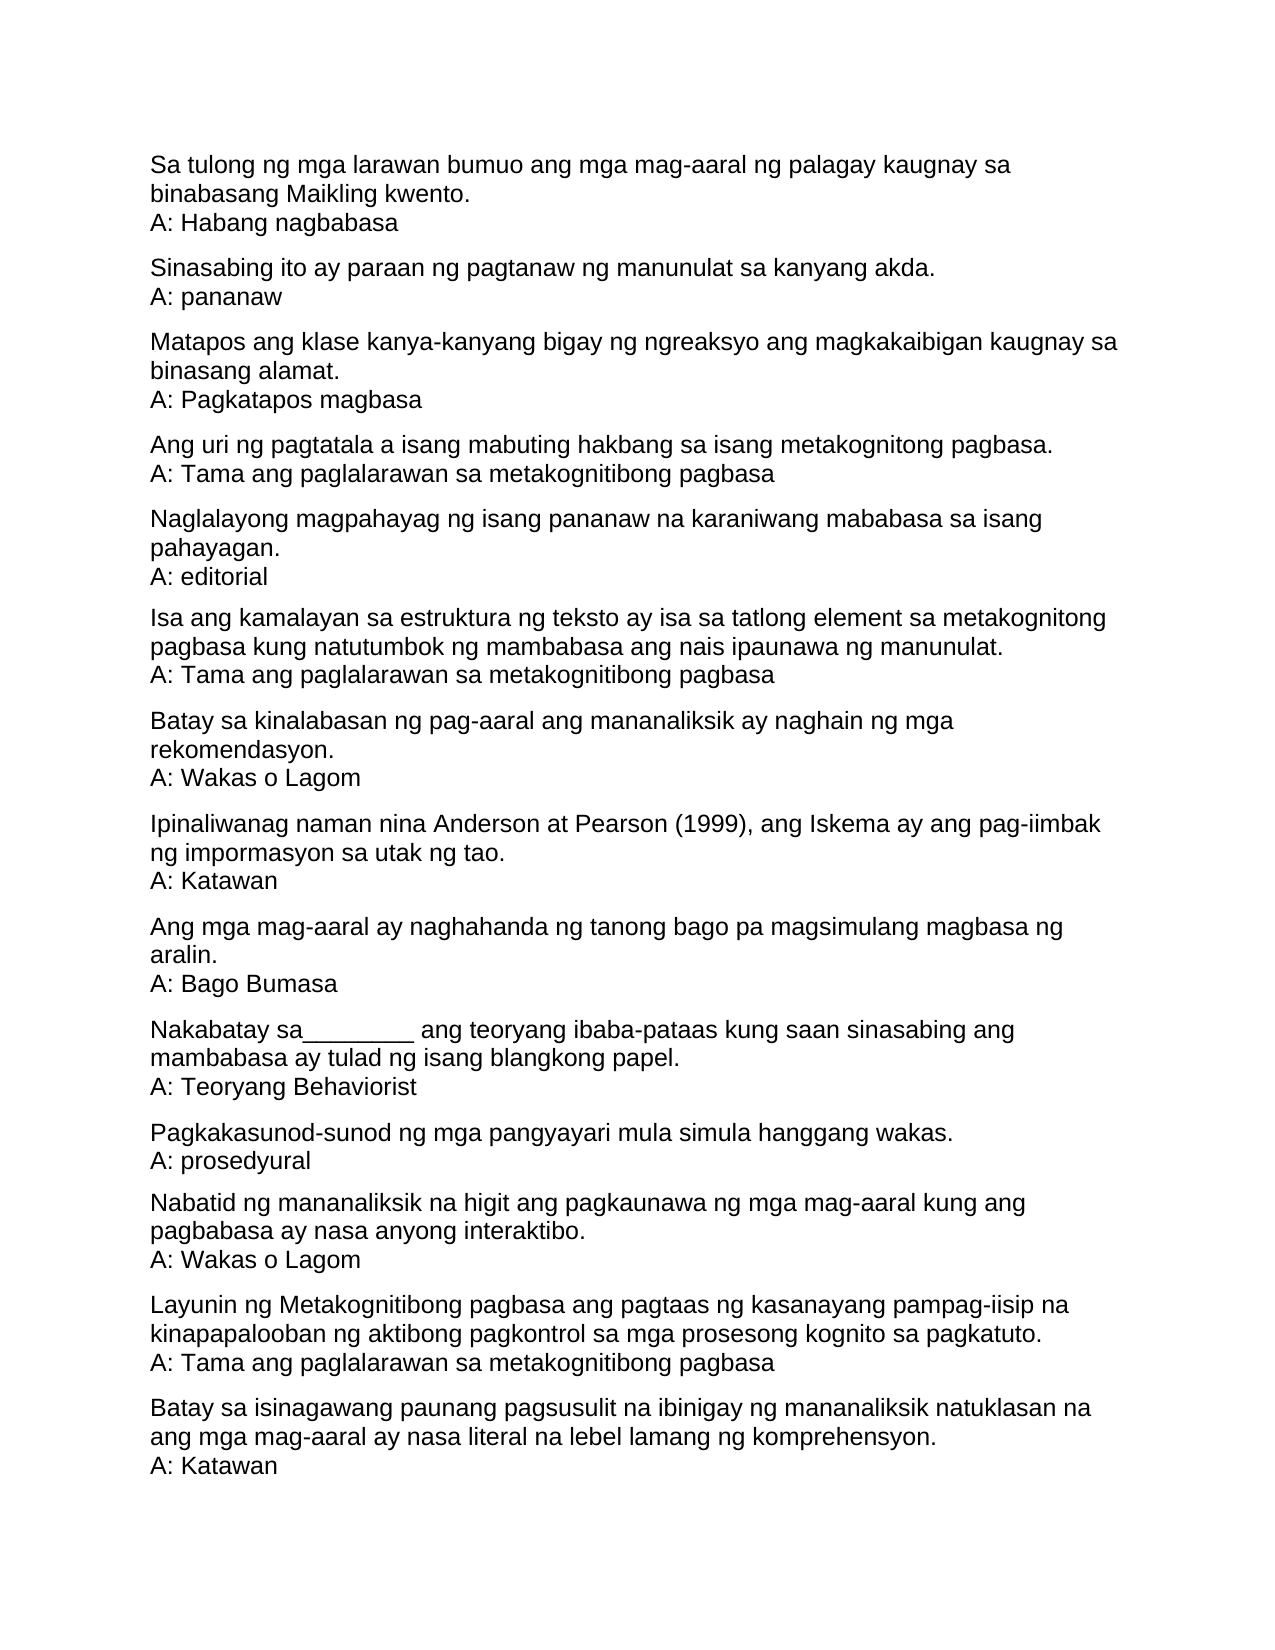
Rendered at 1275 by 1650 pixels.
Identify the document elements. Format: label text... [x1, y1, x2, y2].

text Nakabatay sa________ ang teoryang ibaba-pataas kung saan sinasabing ang mambabasa ay tulad ng isang blangkong papel. A: Teoryang Behaviorist [150, 1014, 1125, 1101]
text Pagkakasunod-sunod ng mga pangyayari mula simula hanggang wakas. A: prosedyural [150, 1117, 1125, 1175]
text Matapos ang klase kanya-kanyang bigay ng ngreaksyo ang magkakaibigan kaugnay sa binasang alamat. A: Pagkatapos magbasa [150, 327, 1125, 413]
text Layunin ng Metakognitibong pagbasa ang pagtaas ng kasanayang pampag-iisip na kinapapalooban ng aktibong pagkontrol sa mga prosesong kognito sa pagkatuto. A: Tama ang paglalarawan sa metakognitibong pagbasa [150, 1290, 1125, 1377]
text Nabatid ng mananaliksik na higit ang pagkaunawa ng mga mag-aaral kung ang pagbabasa ay nasa anyong interaktibo. A: Wakas o Lagom [150, 1187, 1125, 1274]
text Ang uri ng pagtatala a isang mabuting hakbang sa isang metakognitong pagbasa. A: Tama ang paglalarawan sa metakognitibong pagbasa [150, 430, 1125, 487]
text Batay sa isinagawang paunang pagsusulit na ibinigay ng mananaliksik natuklasan na ang mga mag-aaral ay nasa literal na lebel lamang ng komprehensyon. A: Katawan [150, 1393, 1125, 1479]
text Sa tulong ng mga larawan bumuo ang mga mag-aaral ng palagay kaugnay sa binabasang Maikling kwento. A: Habang nagbabasa [150, 150, 1125, 236]
text Batay sa kinalabasan ng pag-aaral ang mananaliksik ay naghain ng mga rekomendasyon. A: Wakas o Lagom [150, 706, 1125, 792]
text Ipinaliwanag naman nina Anderson at Pearson (1999), ang Iskema ay ang pag-iimbak ng impormasyon sa utak ng tao. A: Katawan [150, 809, 1125, 895]
text Isa ang kamalayan sa estruktura ng teksto ay isa sa tatlong element sa metakognitong pagbasa kung natutumbok ng mambabasa ang nais ipaunawa ng manunulat. A: Tama ang paglalarawan sa metakognitibong pagbasa [150, 603, 1125, 689]
text Sinasabing ito ay paraan ng pagtanaw ng manunulat sa kanyang akda. A: pananaw [150, 253, 1125, 310]
text Naglalayong magpahayag ng isang pananaw na karaniwang mababasa sa isang pahayagan. A: editorial [150, 504, 1125, 590]
text Ang mga mag-aaral ay naghahanda ng tanong bago pa magsimulang magbasa ng aralin. A: Bago Bumasa [150, 912, 1125, 998]
